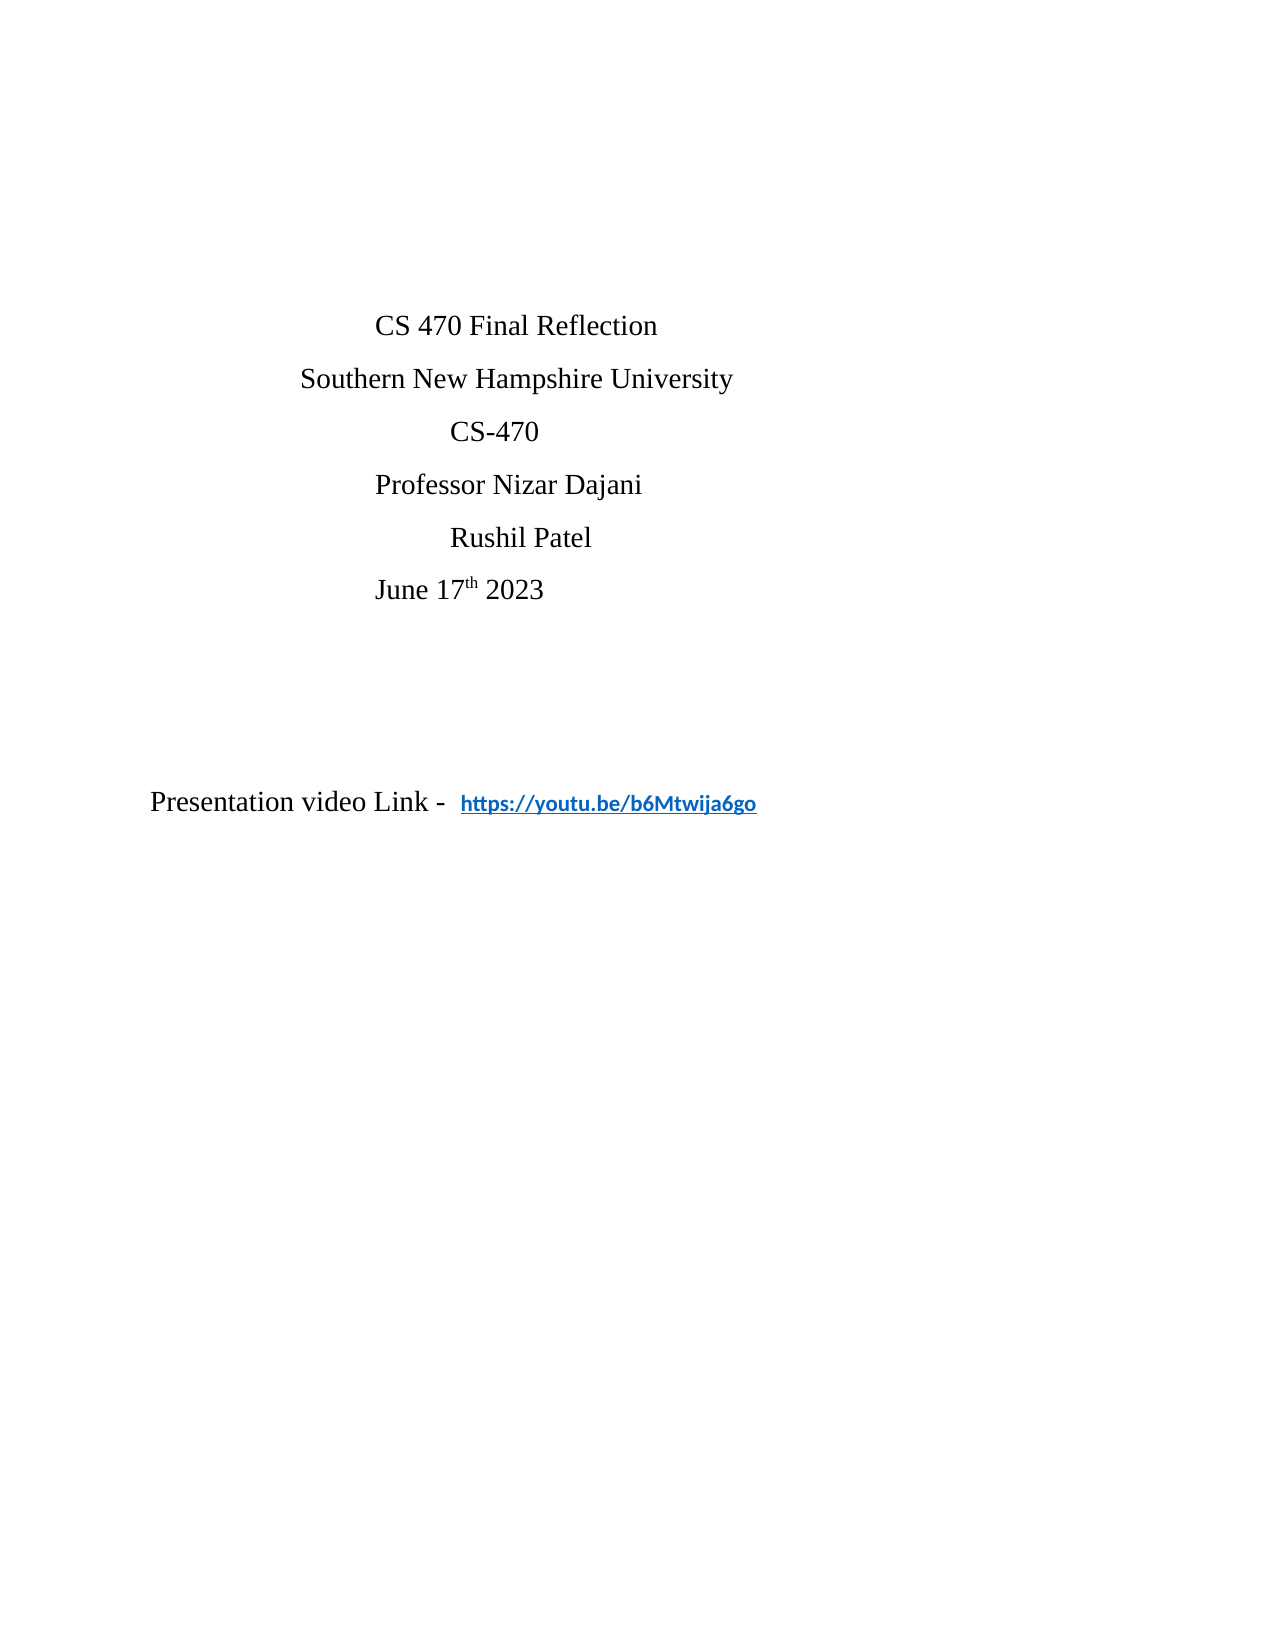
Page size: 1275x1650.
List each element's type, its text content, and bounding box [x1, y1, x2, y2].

text June 17th 2023 [300, 572, 1125, 606]
text Presentation video Link - https://youtu.be/b6Mtwija6go [150, 784, 1125, 817]
text CS 470 Final Reflection [300, 308, 1125, 342]
text Southern New Hampshire University [225, 361, 1125, 395]
text Professor Nizar Dajani [300, 467, 1125, 500]
text CS-470 [375, 414, 1125, 448]
text Rushil Patel [375, 520, 1125, 553]
